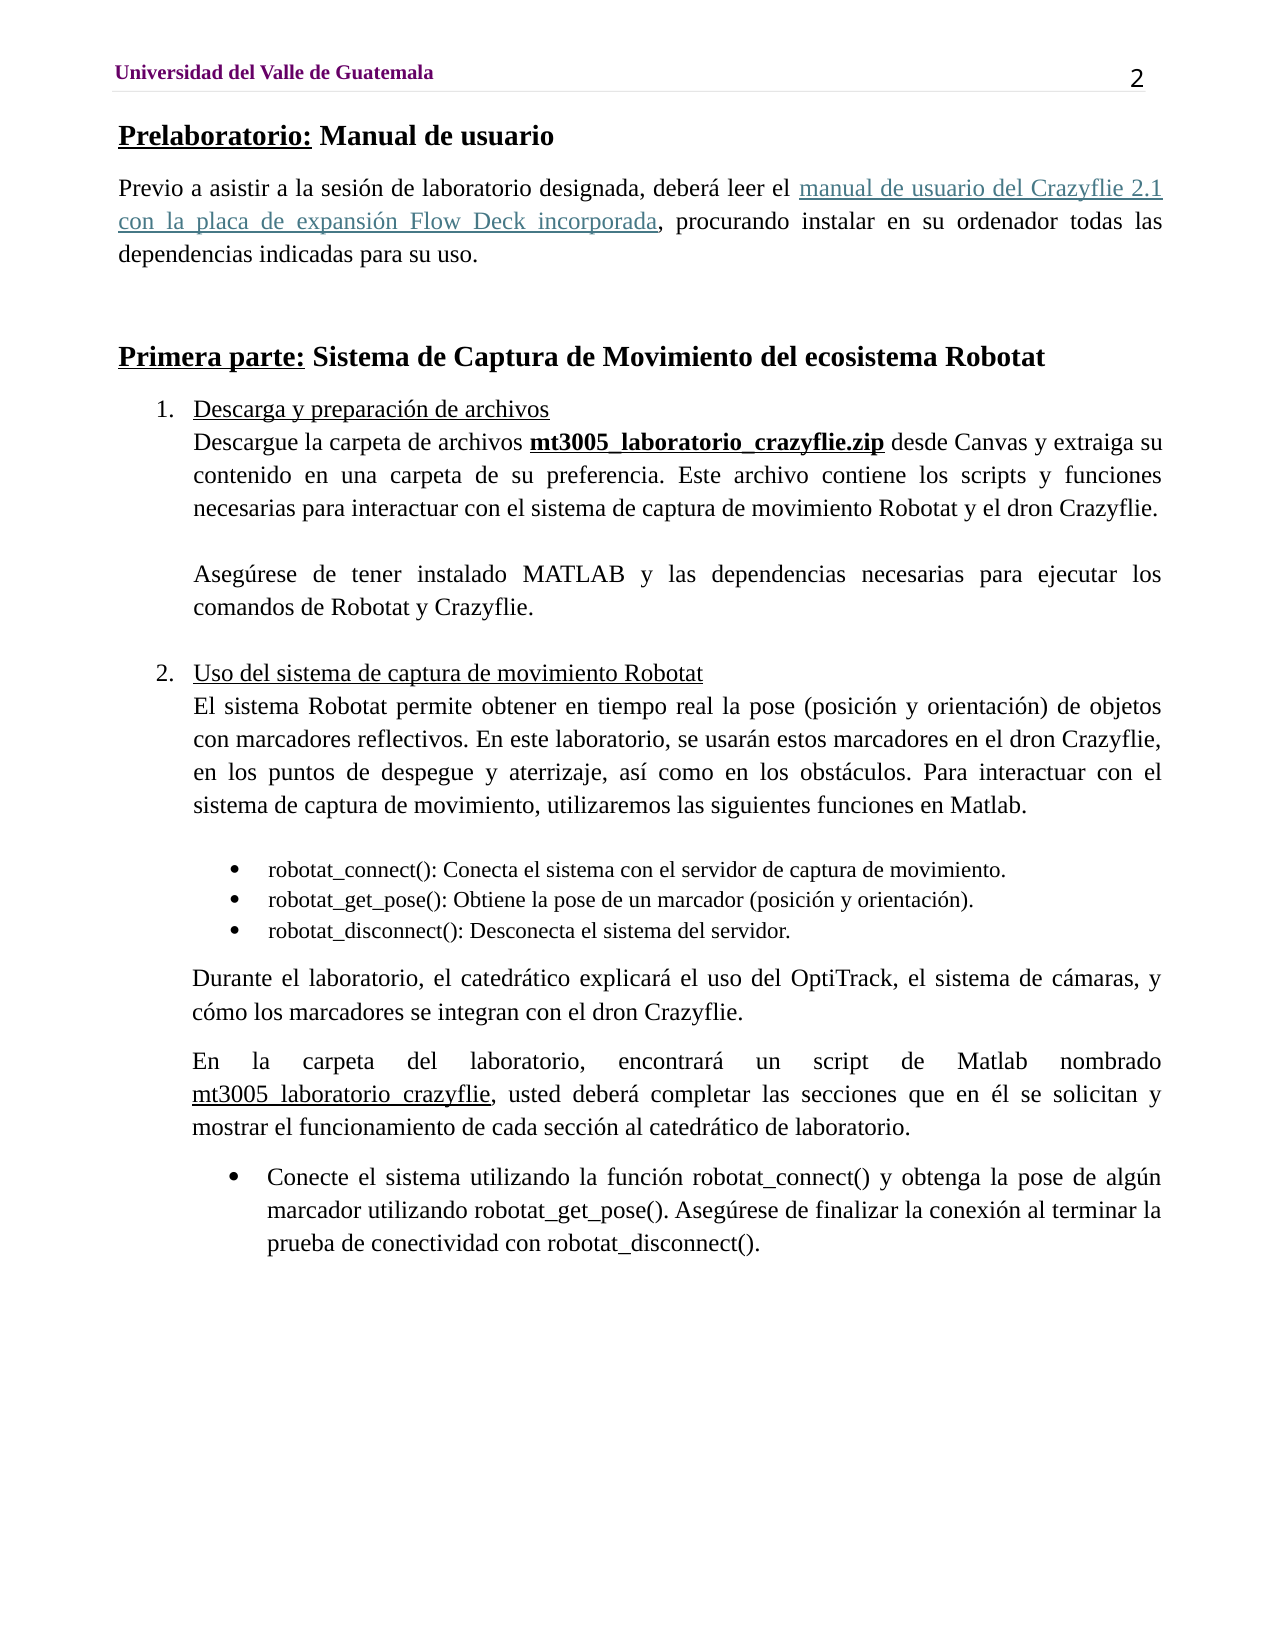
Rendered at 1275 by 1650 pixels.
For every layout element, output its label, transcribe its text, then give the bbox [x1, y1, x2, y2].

list El sistema Robotat permite obtener en tiempo real la pose (posición y orientación) de objetos con marcadores reflectivos. En este laboratorio, se usarán estos marcadores en el dron Crazyflie, en los puntos de despegue y aterrizaje, así como en los obstáculos. Para interactuar con el sistema de captura de movimiento, utilizaremos las siguientes funciones en Matlab. [193, 691, 1163, 819]
list Descarga y preparación de archivos [156, 394, 1163, 423]
text Primera parte: Sistema de Captura de Movimiento del ecosistema Robotat [118, 339, 1163, 372]
text Previo a asistir a la sesión de laboratorio designada, deberá leer el manual de usuario del Crazyflie 2.1 con la placa de expansión Flow Deck incorporada, procurando instalar en su ordenador todas las dependencias indicadas para su uso. [118, 173, 1163, 268]
text Durante el laboratorio, el catedrático explicará el uso del OptiTrack, el sistema de cámaras, y cómo los marcadores se integran con el dron Crazyflie. [192, 963, 1163, 1025]
list robotat_get_pose(): Obtiene la pose de un marcador (posición y orientación). [231, 886, 1163, 913]
list robotat_connect(): Conecta el sistema con el servidor de captura de movimiento. [231, 856, 1163, 883]
list Asegúrese de tener instalado MATLAB y las dependencias necesarias para ejecutar los comandos de Robotat y Crazyflie. [193, 559, 1163, 621]
list Conecte el sistema utilizando la función robotat_connect() y obtenga la pose de algún marcador utilizando robotat_get_pose(). Asegúrese de finalizar la conexión al terminar la prueba de conectividad con robotat_disconnect(). [229, 1162, 1163, 1257]
list Descargue la carpeta de archivos mt3005_laboratorio_crazyflie.zip desde Canvas y extraiga su contenido en una carpeta de su preferencia. Este archivo contiene los scripts y funciones necesarias para interactuar con el sistema de captura de movimiento Robotat y el dron Crazyflie. [193, 427, 1163, 522]
text Prelaboratorio: Manual de usuario [118, 118, 1163, 152]
list Uso del sistema de captura de movimiento Robotat [156, 658, 1163, 687]
list robotat_disconnect(): Desconecta el sistema del servidor. [231, 917, 1163, 943]
text En la carpeta del laboratorio, encontrará un script de Matlab nombrado mt3005_laboratorio_crazyflie, usted deberá completar las secciones que en él se solicitan y mostrar el funcionamiento de cada sección al catedrático de laboratorio. [192, 1046, 1163, 1141]
